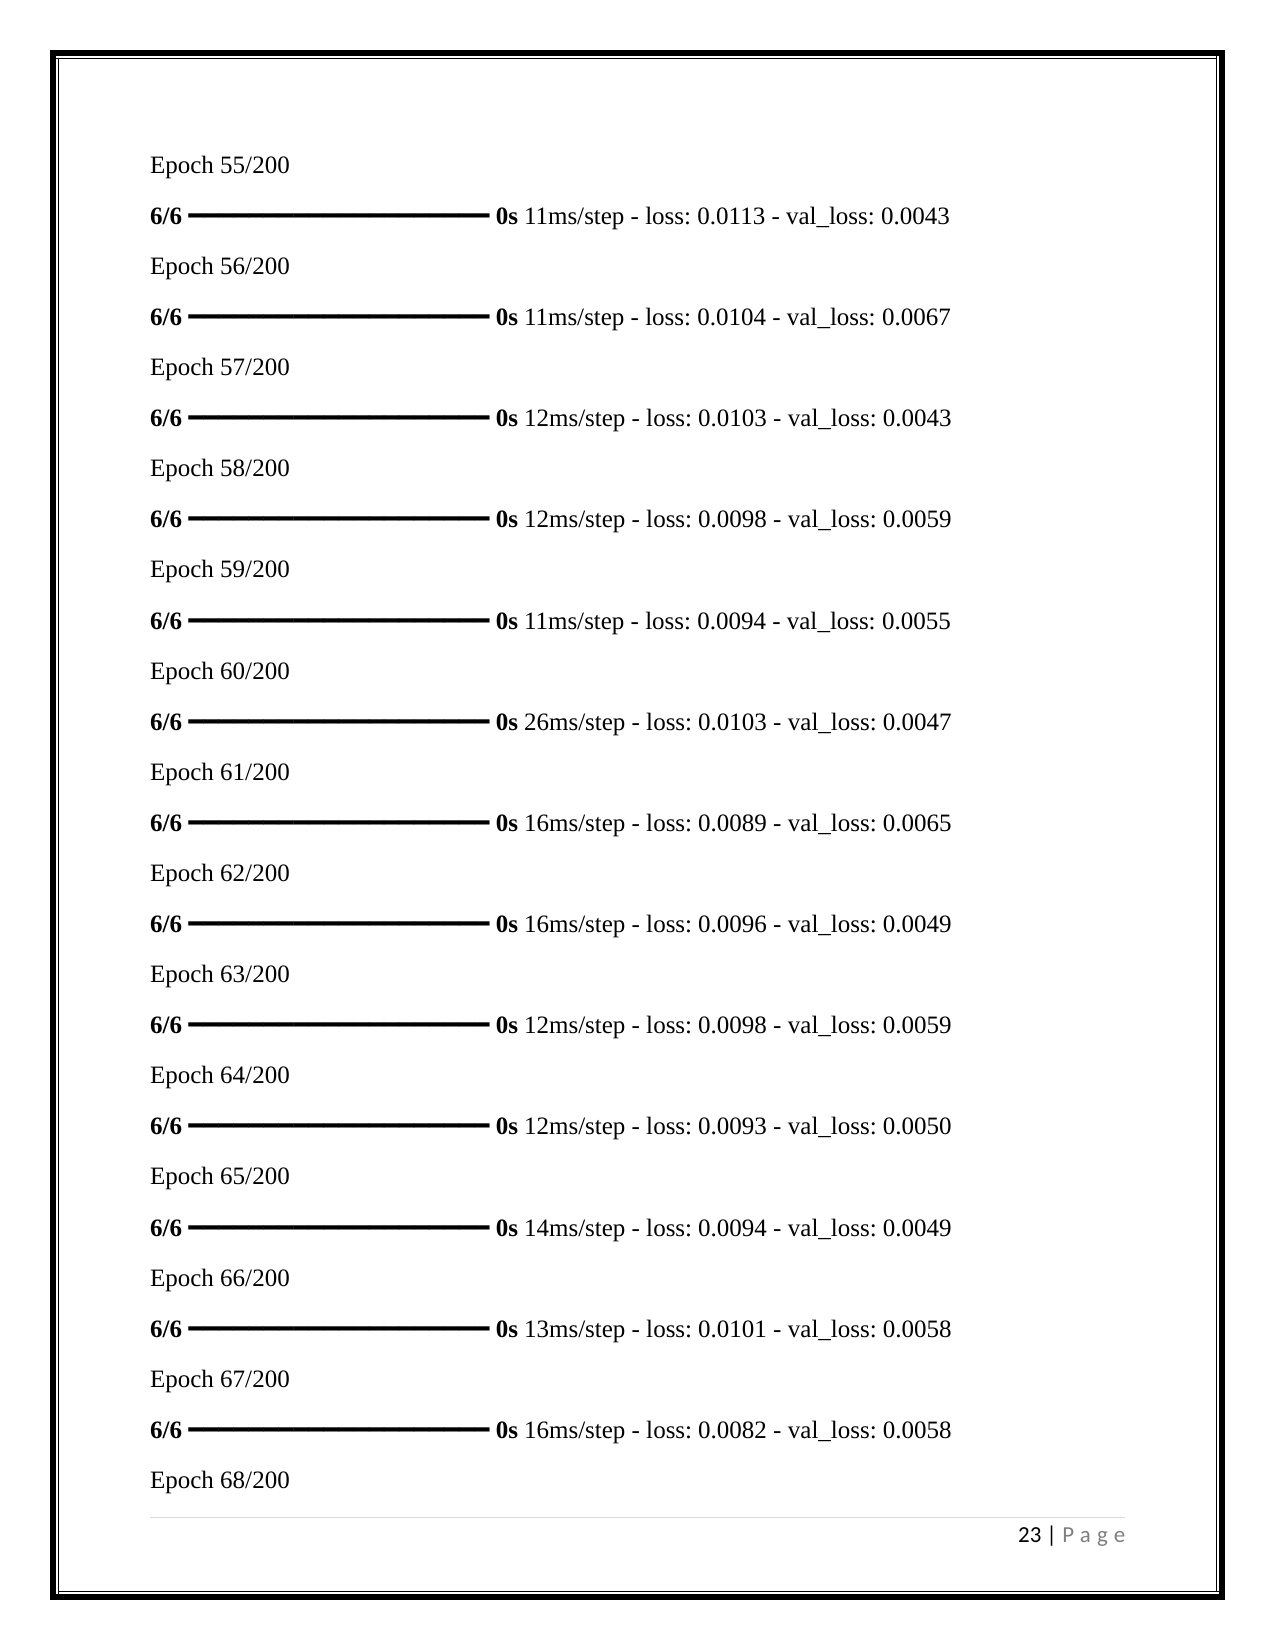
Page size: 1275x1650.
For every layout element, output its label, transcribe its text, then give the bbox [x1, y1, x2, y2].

text Epoch 61/200 [150, 757, 1125, 786]
text Epoch 55/200 [150, 150, 1125, 179]
text 6/6 ━━━━━━━━━━━━━━━━━━━━ 0s 26ms/step - loss: 0.0103 - val_loss: 0.0047 [150, 703, 1125, 737]
text 6/6 ━━━━━━━━━━━━━━━━━━━━ 0s 16ms/step - loss: 0.0089 - val_loss: 0.0065 [150, 804, 1125, 839]
text Epoch 59/200 [150, 554, 1125, 583]
text Epoch 62/200 [150, 858, 1125, 887]
text 6/6 ━━━━━━━━━━━━━━━━━━━━ 0s 11ms/step - loss: 0.0094 - val_loss: 0.0055 [150, 602, 1125, 636]
text Epoch 66/200 [150, 1263, 1125, 1291]
text 6/6 ━━━━━━━━━━━━━━━━━━━━ 0s 16ms/step - loss: 0.0082 - val_loss: 0.0058 [150, 1411, 1125, 1446]
text Epoch 58/200 [150, 453, 1125, 482]
text Epoch 60/200 [150, 656, 1125, 684]
text Epoch 57/200 [150, 352, 1125, 381]
text Epoch 67/200 [150, 1364, 1125, 1392]
text 6/6 ━━━━━━━━━━━━━━━━━━━━ 0s 13ms/step - loss: 0.0101 - val_loss: 0.0058 [150, 1310, 1125, 1344]
text Epoch 64/200 [150, 1060, 1125, 1089]
text 6/6 ━━━━━━━━━━━━━━━━━━━━ 0s 12ms/step - loss: 0.0098 - val_loss: 0.0059 [150, 1007, 1125, 1041]
text 6/6 ━━━━━━━━━━━━━━━━━━━━ 0s 12ms/step - loss: 0.0098 - val_loss: 0.0059 [150, 501, 1125, 535]
text Epoch 65/200 [150, 1161, 1125, 1190]
text Epoch 68/200 [150, 1465, 1125, 1494]
text 6/6 ━━━━━━━━━━━━━━━━━━━━ 0s 12ms/step - loss: 0.0103 - val_loss: 0.0043 [150, 400, 1125, 434]
text Epoch 56/200 [150, 251, 1125, 280]
text Epoch 63/200 [150, 959, 1125, 988]
text 6/6 ━━━━━━━━━━━━━━━━━━━━ 0s 16ms/step - loss: 0.0096 - val_loss: 0.0049 [150, 906, 1125, 940]
text 6/6 ━━━━━━━━━━━━━━━━━━━━ 0s 14ms/step - loss: 0.0094 - val_loss: 0.0049 [150, 1209, 1125, 1243]
text 6/6 ━━━━━━━━━━━━━━━━━━━━ 0s 11ms/step - loss: 0.0113 - val_loss: 0.0043 [150, 198, 1125, 232]
text 6/6 ━━━━━━━━━━━━━━━━━━━━ 0s 11ms/step - loss: 0.0104 - val_loss: 0.0067 [150, 299, 1125, 333]
text 6/6 ━━━━━━━━━━━━━━━━━━━━ 0s 12ms/step - loss: 0.0093 - val_loss: 0.0050 [150, 1108, 1125, 1142]
